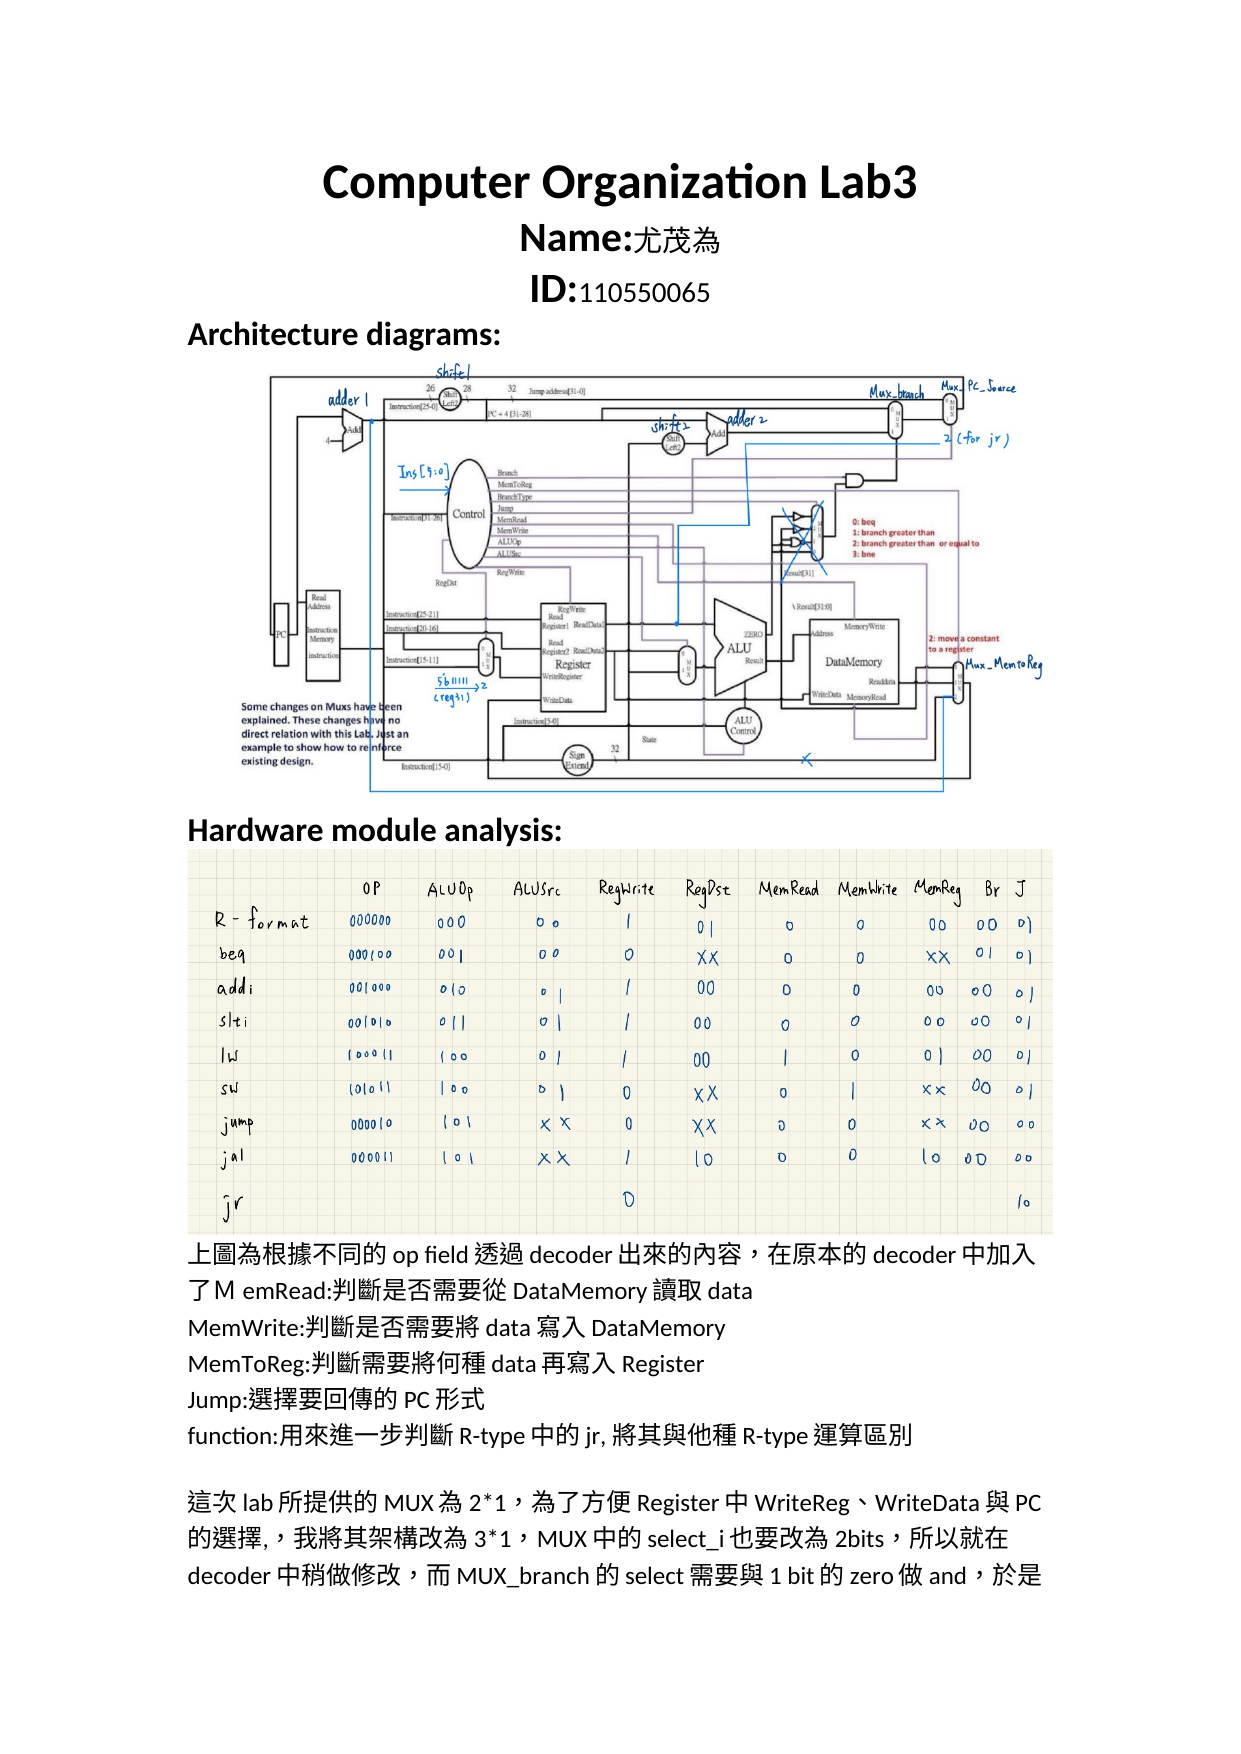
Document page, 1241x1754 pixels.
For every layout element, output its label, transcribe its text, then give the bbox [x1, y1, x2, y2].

text MemWrite:判斷是否需要將data寫入DataMemory [187, 1307, 1053, 1343]
text ID:110550065 [187, 262, 1053, 313]
text function:用來進一步判斷R-type中的jr, 將其與他種R-type運算區別 [187, 1416, 1053, 1452]
text Name:尤茂為 [187, 211, 1053, 262]
text MemToReg:判斷需要將何種data再寫入Register [187, 1343, 1053, 1379]
text Architecture diagrams: [187, 313, 1053, 353]
text Computer Organization Lab3 [187, 150, 1053, 211]
picture [187, 353, 1053, 809]
text Hardware module analysis: [187, 809, 1053, 849]
text 上圖為根據不同的op field透過decoder出來的內容，在原本的decoder中加入了ＭemRead:判斷是否需要從DataMemory讀取data [187, 1235, 1053, 1307]
picture [187, 849, 1053, 1235]
text Jump:選擇要回傳的PC形式 [187, 1379, 1053, 1416]
